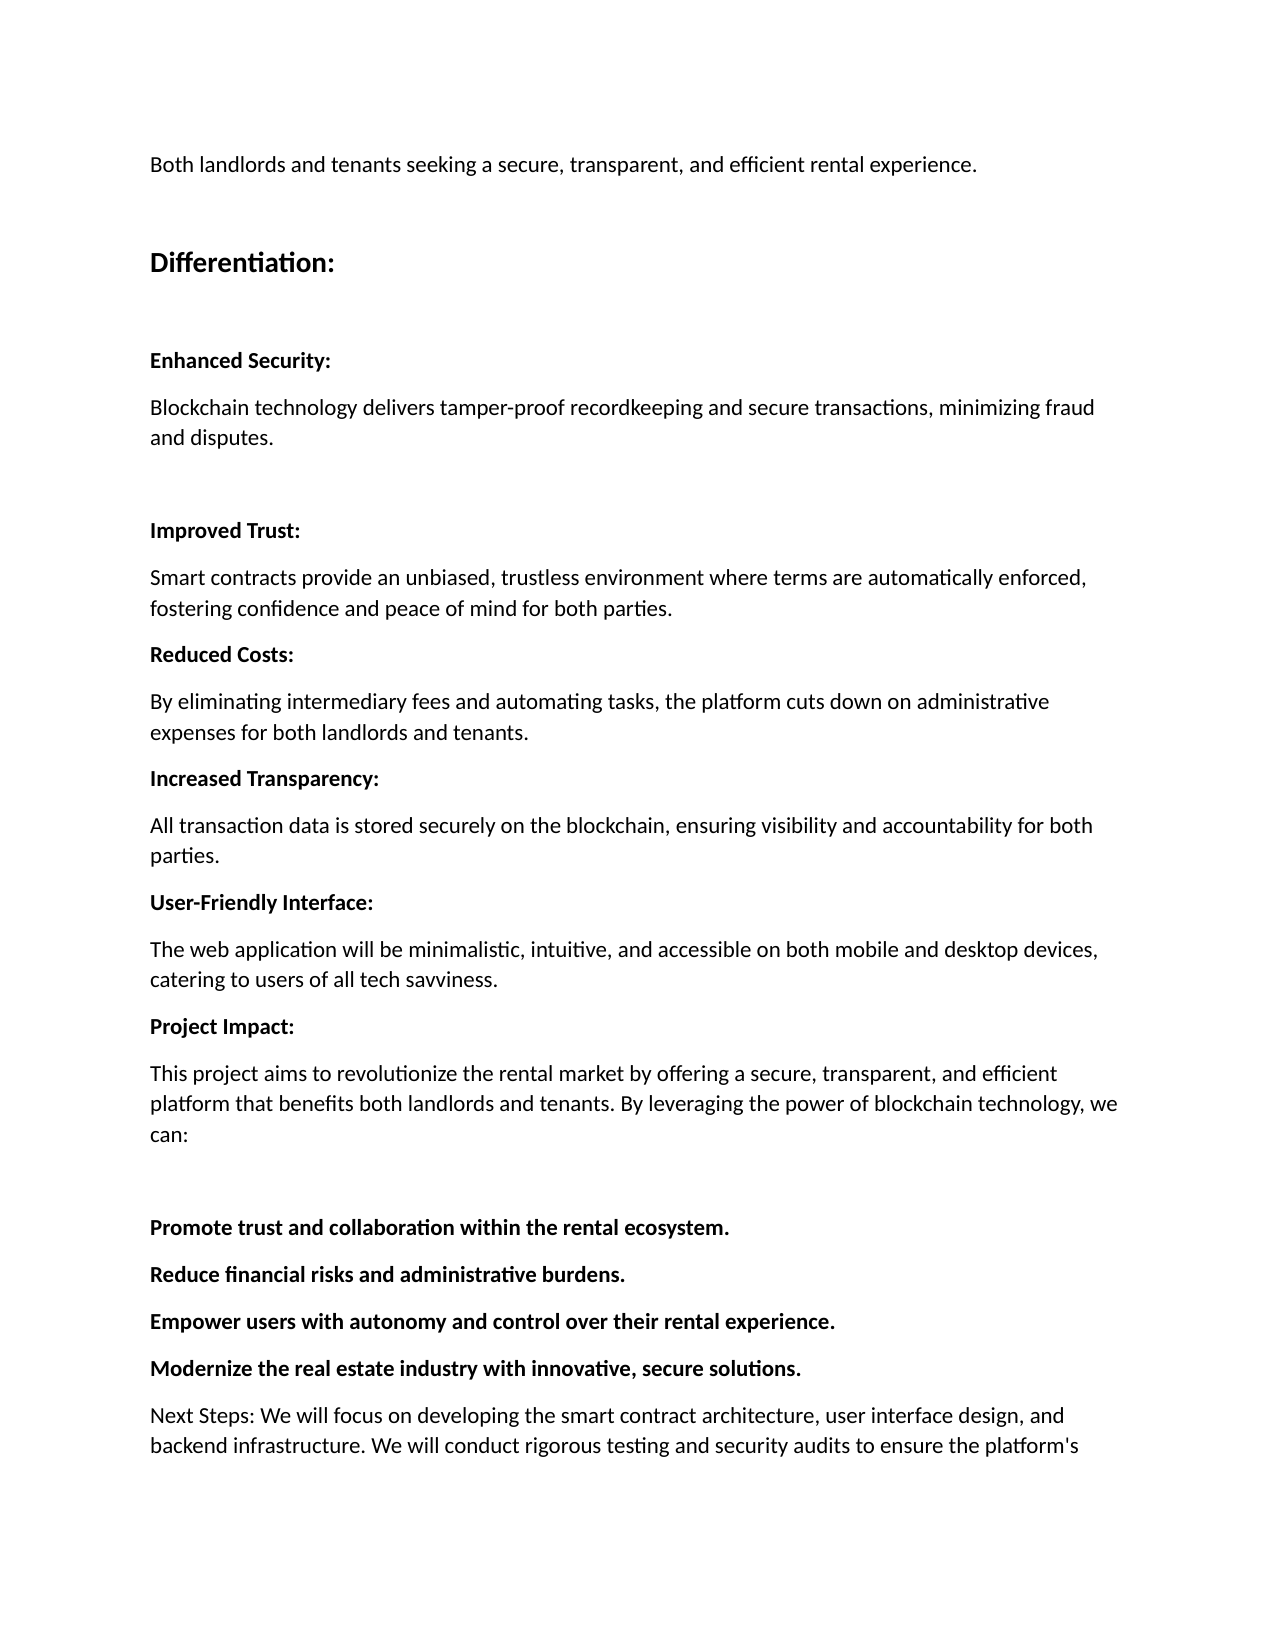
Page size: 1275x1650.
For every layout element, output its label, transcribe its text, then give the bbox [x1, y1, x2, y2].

text Empower users with autonomy and control over their rental experience. [150, 1307, 1125, 1335]
text User-Friendly Interface: [150, 888, 1125, 916]
text Both landlords and tenants seeking a secure, transparent, and efficient rental experience. [150, 150, 1125, 178]
text Increased Transparency: [150, 764, 1125, 792]
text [150, 1401, 1125, 1459]
text Improved Trust: [150, 517, 1125, 544]
text By eliminating intermediary fees and automating tasks, the platform cuts down on administrative expenses for both landlords and tenants. [150, 687, 1125, 746]
text Project Impact: [150, 1012, 1125, 1040]
text Modernize the real estate industry with innovative, secure solutions. [150, 1354, 1125, 1382]
text Smart contracts provide an unbiased, trustless environment where terms are automatically enforced, fostering confidence and peace of mind for both parties. [150, 563, 1125, 622]
text This project aims to revolutionize the rental market by offering a secure, transparent, and efficient platform that benefits both landlords and tenants. By leveraging the power of blockchain technology, we can: [150, 1059, 1125, 1148]
text All transaction data is stored securely on the blockchain, ensuring visibility and accountability for both parties. [150, 811, 1125, 869]
text Reduced Costs: [150, 641, 1125, 668]
text The web application will be minimalistic, intuitive, and accessible on both mobile and desktop devices, catering to users of all tech savviness. [150, 935, 1125, 993]
text Differentiation: [150, 244, 1125, 279]
text Blockchain technology delivers tamper-proof recordkeeping and secure transactions, minimizing fraud and disputes. [150, 393, 1125, 451]
text Enhanced Security: [150, 346, 1125, 374]
text Reduce financial risks and administrative burdens. [150, 1260, 1125, 1288]
text Promote trust and collaboration within the rental ecosystem. [150, 1213, 1125, 1241]
